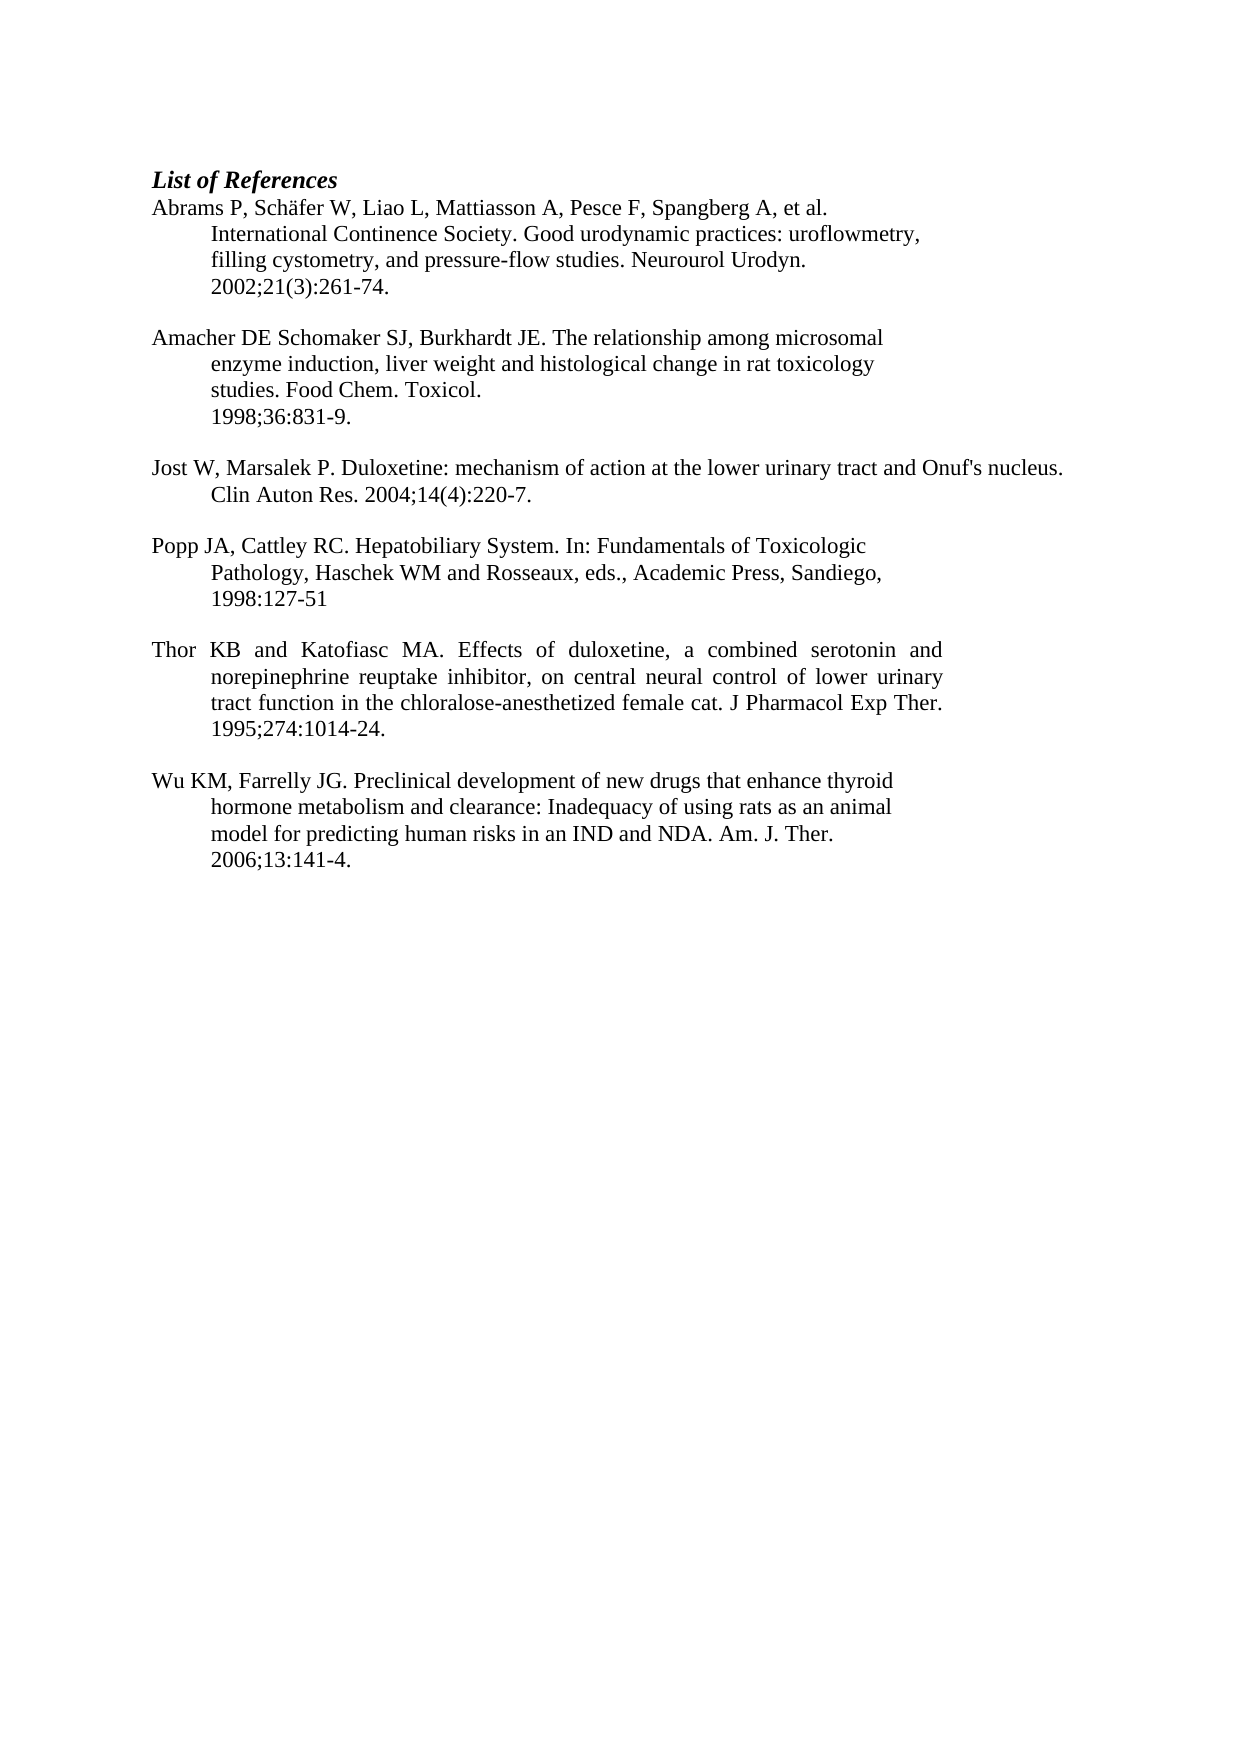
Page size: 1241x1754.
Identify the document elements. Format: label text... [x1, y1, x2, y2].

text Clin Auton Res. 2004;14(4):220-7. [211, 481, 1113, 507]
text Jost W, Marsalek P. Duloxetine: mechanism of action at the lower urinary tract and Onuf's nucleus. [152, 454, 1113, 481]
subtitle List of References [152, 165, 1113, 194]
text Thor KB and Katofiasc MA. Effects of duloxetine, a combined serotonin and norepinephrine reuptake inhibitor, on central neural control of lower urinary tract function in the chloralose-anesthetized female cat. J Pharmacol Exp Ther. 1995;274:1014-24. [151, 636, 944, 742]
text Wu KM, Farrelly JG. Preclinical development of new drugs that enhance thyroid hormone metabolism and clearance: Inadequacy of using rats as an animal model for predicting human risks in an IND and NDA. Am. J. Ther. 2006;13:141-4. [151, 767, 924, 872]
text Popp JA, Cattley RC. Hepatobiliary System. In: Fundamentals of Toxicologic Pathology, Haschek WM and Rosseaux, eds., Academic Press, Sandiego, 1998:127-51 [151, 532, 922, 611]
text 1998;36:831-9. [211, 403, 1113, 429]
text Abrams P, Schäfer W, Liao L, Mattiasson A, Pesce F, Spangberg A, et al. International Continence Society. Good urodynamic practices: uroflowmetry, filling cystometry, and pressure-flow studies. Neurourol Urodyn. 2002;21(3):261-74. [151, 194, 922, 299]
text Amacher DE Schomaker SJ, Burkhardt JE. The relationship among microsomal enzyme induction, liver weight and histological change in rat toxicology studies. Food Chem. Toxicol. [151, 324, 916, 403]
